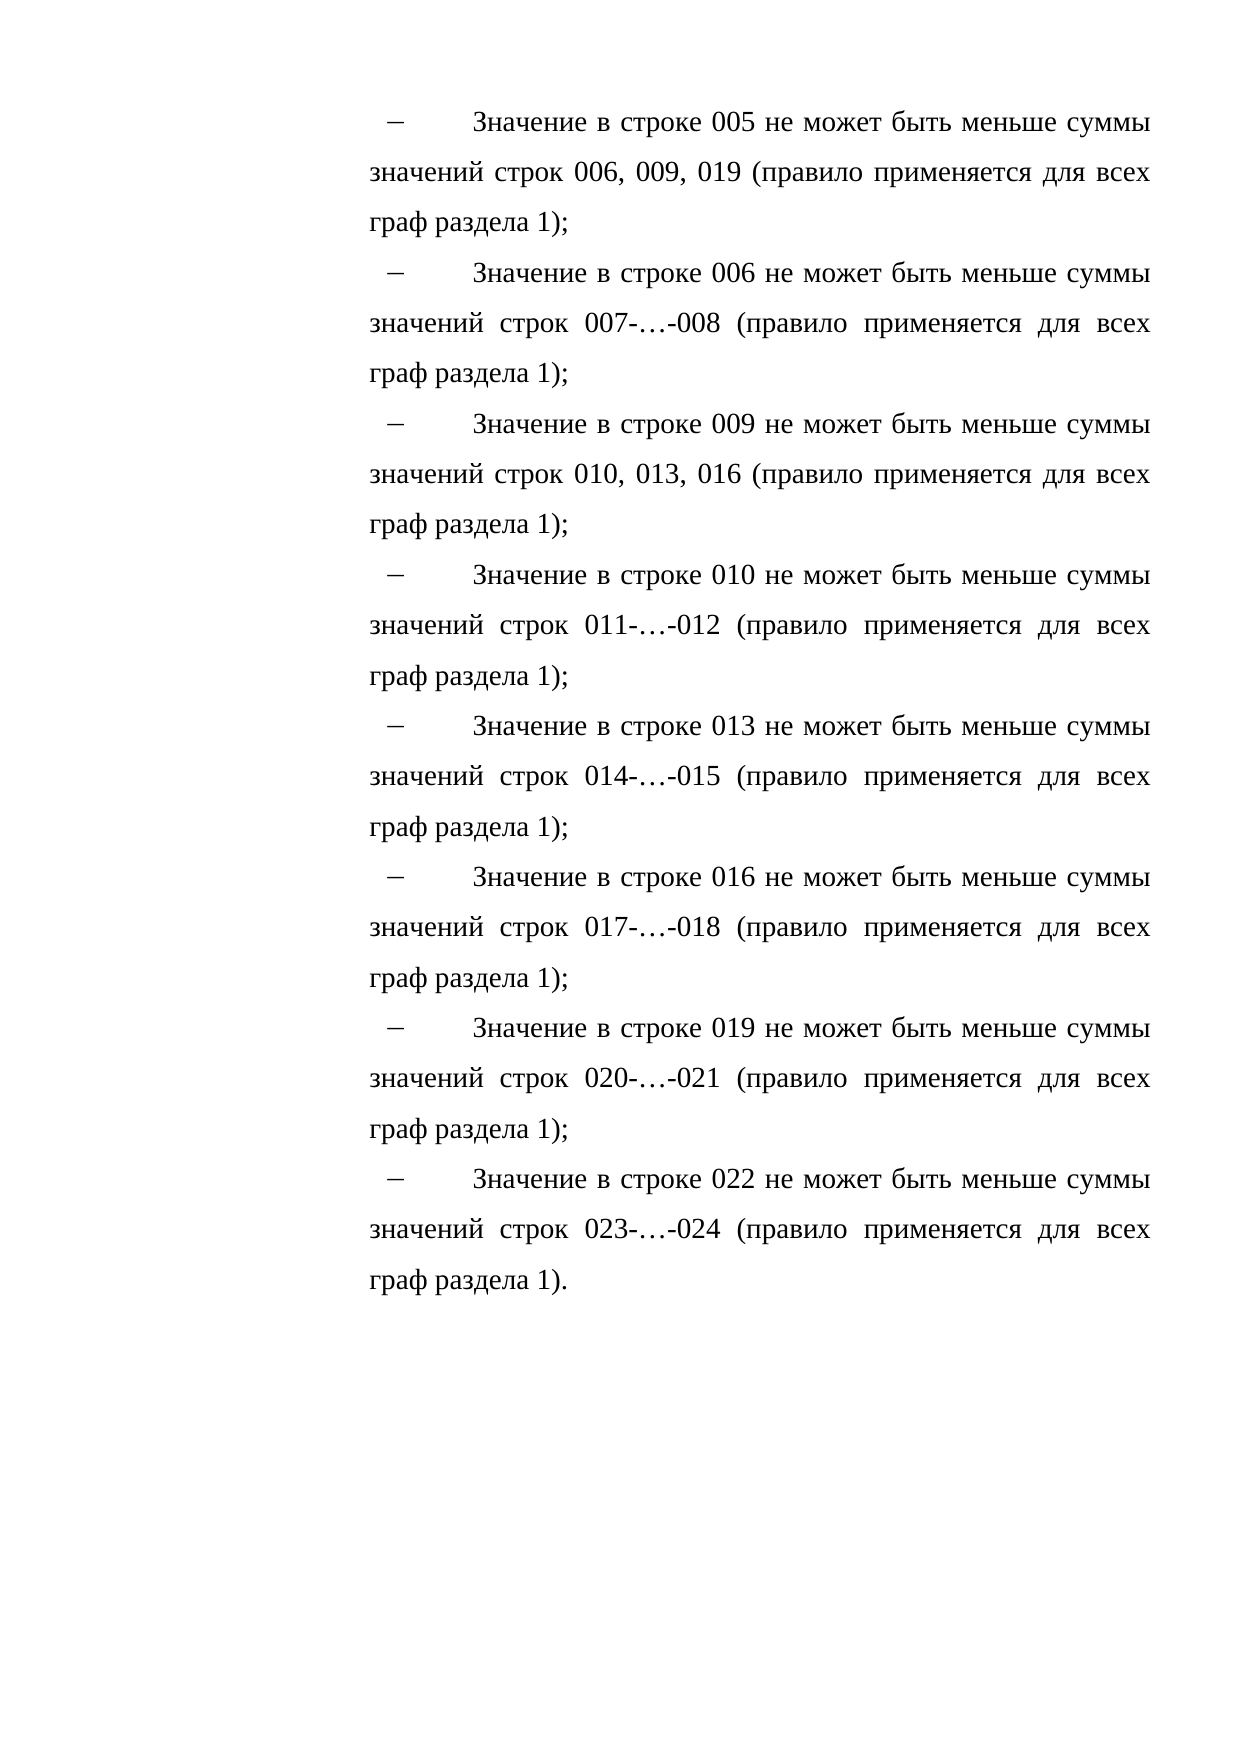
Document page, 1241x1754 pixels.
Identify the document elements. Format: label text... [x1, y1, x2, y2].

list Значение в строке 010 не может быть меньше суммы значений строк 011-…-012 (правило применяется для всех граф раздела 1); [369, 557, 1152, 691]
list Значение в строке 009 не может быть меньше суммы значений строк 010, 013, 016 (правило применяется для всех граф раздела 1); [369, 406, 1152, 540]
list Значение в строке 006 не может быть меньше суммы значений строк 007-…-008 (правило применяется для всех граф раздела 1); [369, 255, 1152, 389]
list Значение в строке 005 не может быть меньше суммы значений строк 006, 009, 019 (правило применяется для всех граф раздела 1); [369, 104, 1152, 238]
list Значение в строке 013 не может быть меньше суммы значений строк 014-…-015 (правило применяется для всех граф раздела 1); [369, 708, 1152, 842]
list Значение в строке 019 не может быть меньше суммы значений строк 020-…-021 (правило применяется для всех граф раздела 1); [369, 1010, 1152, 1144]
list Значение в строке 016 не может быть меньше суммы значений строк 017-…-018 (правило применяется для всех граф раздела 1); [369, 859, 1152, 993]
list Значение в строке 022 не может быть меньше суммы значений строк 023-…-024 (правило применяется для всех граф раздела 1). [369, 1161, 1152, 1295]
